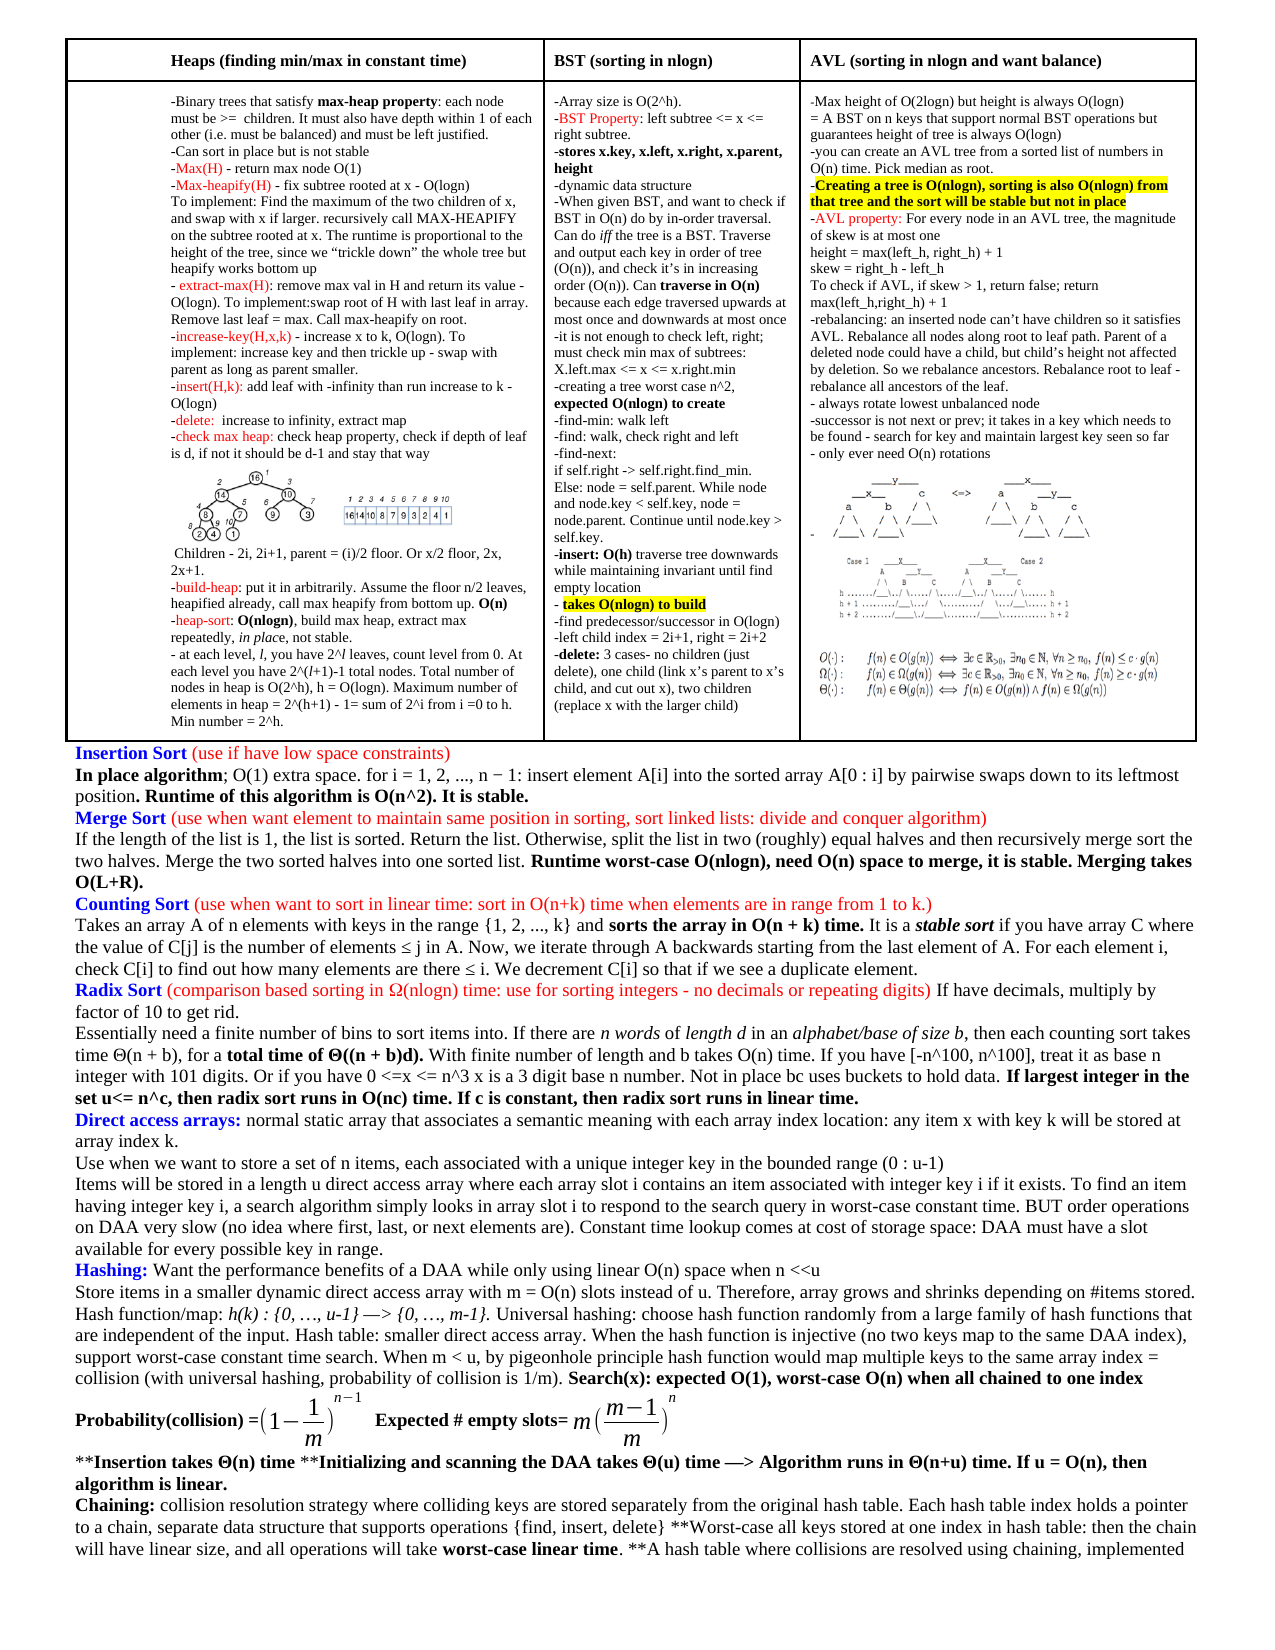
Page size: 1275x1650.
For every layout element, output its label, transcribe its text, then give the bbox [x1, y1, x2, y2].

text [75, 1494, 1200, 1559]
text Takes an array A of n elements with keys in the range {1, 2, ..., k} and sorts the array in O(n + k) time. It is a stable sort if you have array C where the value of C[j] is the number of elements ≤ j in A. Now, we iterate through A backwards starting from the last element of A. For each element i, check C[i] to find out how many elements are there ≤ i. We decrement C[i] so that if we see a duplicate element. [75, 914, 1200, 979]
text Insertion Sort (use if have low space constraints) [75, 75, 1200, 763]
text Probability(collision) = Expected # empty slots= [75, 1389, 1200, 1451]
text Hashing: Want the performance benefits of a DAA while only using linear O(n) space when n <<u [75, 1259, 1200, 1281]
text **Insertion takes Θ(n) time **Initializing and scanning the DAA takes Θ(u) time —> Algorithm runs in Θ(n+u) time. If u = O(n), then algorithm is linear. [75, 1451, 1200, 1494]
picture [800, 641, 1180, 712]
picture [814, 461, 1131, 539]
text Items will be stored in a length u direct access array where each array slot i contains an item associated with integer key i if it exists. To find an item having integer key i, a search algorithm simply looks in array slot i to respond to the search query in worst-case constant time. BUT order operations on DAA very slow (no idea where first, last, or next elements are). Constant time lookup comes at cost of storage space: DAA must have a slot available for every possible key in range. [75, 1173, 1200, 1259]
text Direct access arrays: normal static array that associates a semantic meaning with each array index location: any item x with key k will be stored at array index k. [75, 1108, 1200, 1152]
text Essentially need a finite number of bins to sort items into. If there are n words of length d in an alphabet/base of size b, then each counting sort takes time Θ(n + b), for a total time of Θ((n + b)d). With finite number of length and b takes O(n) time. If you have [-n^100, n^100], treat it as base n integer with 101 digits. Or if you have 0 <=x <= n^3 x is a 3 digit base n number. Not in place bc uses buckets to hold data. If largest integer in the set u<= n^c, then radix sort runs in O(nc) time. If c is constant, then radix sort runs in linear time. [75, 1022, 1200, 1108]
text Merge Sort (use when want element to maintain same position in sorting, sort linked lists: divide and conquer algorithm) [75, 807, 1200, 828]
text In place algorithm; O(1) extra space. for i = 1, 2, ..., n − 1: insert element A[i] into the sorted array A[0 : i] by pairwise swaps down to its leftmost position. Runtime of this algorithm is O(n^2). It is stable. [75, 763, 1200, 807]
table_cell -Binary trees that satisfy max-heap property: each node must be >= children. It must also have depth within 1 of each other (i.e. must be balanced) and must be left justified. -Can sort in place but is not stable -Max(H) - return max node O(1) -Max-heapify(H) - fix subtree rooted at x - O(logn) To implement: Find the maximum of the two children of x, and swap with x if larger. recursively call MAX-HEAPIFY on the subtree rooted at x. The runtime is proportional to the height of the tree, since we “trickle down” the whole tree but heapify works bottom up - extract-max(H): remove max val in H and return its value - O(logn). To implement:swap root of H with last leaf in array. Remove last leaf = max. Call max-heapify on root. -increase-key(H,x,k) - increase x to k, O(logn). To implement: increase key and then trickle up - swap with parent as long as parent smaller. -insert(H,k): add leaf with -infinity than run increase to k - O(logn) -delete: increase to infinity, extract map -check max heap: check heap property, check if depth of leaf is d, if not it should be d-1 and stay that way Children - 2i, 2i+1, parent = (i)/2 floor. Or x/2 floor, 2x, 2x+1. -build-heap: put it in arbitrarily. Assume the floor n/2 leaves, heapified already, call max heapify from bottom up. O(n) -heap-sort: O(nlogn), build max heap, extract max repeatedly, in place, not stable. - at each level, l, you have 2^l leaves, count level from 0. At each level you have 2^(l+1)-1 total nodes. Total number of nodes in heap is O(2^h), h = O(logn). Maximum number of elements in heap = 2^(h+1) - 1= sum of 2^i from i =0 to h. Min number = 2^h. [68, 82, 543, 740]
text Radix Sort (comparison based sorting in (nlogn) time: use for sorting integers - no decimals or repeating digits) If have decimals, multiply by factor of 10 to get rid. [75, 979, 1200, 1022]
table_cell -Array size is O(2^h). -BST Property: left subtree <= x <= right subtree. -stores x.key, x.left, x.right, x.parent, height -dynamic data structure -When given BST, and want to check if BST in O(n) do by in-order traversal. Can do iff the tree is a BST. Traverse and output each key in order of tree (O(n)), and check it’s in increasing order (O(n)). Can traverse in O(n) because each edge traversed upwards at most once and downwards at most once -it is not enough to check left, right; must check min max of subtrees: X.left.max <= x <= x.right.min -creating a tree worst case n^2, expected O(nlogn) to create -find-min: walk left -find: walk, check right and left -find-next: if self.right -> self.right.find_min. Else: node = self.parent. While node and node.key < self.key, node = node.parent. Continue until node.key > self.key. -insert: O(h) traverse tree downwards while maintaining invariant until find empty location - takes O(nlogn) to build -find predecessor/successor in O(logn) -left child index = 2i+1, right = 2i+2 -delete: 3 cases- no children (just delete), one child (link x’s parent to x’s child, and cut out x), two children (replace x with the larger child) [545, 82, 799, 740]
table_header Heaps (finding min/max in constant time) [68, 40, 543, 80]
table_header BST (sorting in nlogn) [545, 40, 799, 80]
table_header AVL (sorting in nlogn and want balance) [801, 40, 1195, 80]
text Use when we want to store a set of n items, each associated with a unique integer key in the bounded range (0 : u-1) [75, 1152, 1200, 1173]
picture [810, 541, 1105, 626]
text Hash function/map: h(k) : {0, …, u-1} —> {0, …, m-1}. Universal hashing: choose hash function randomly from a large family of hash functions that are independent of the input. Hash table: smaller direct access array. When the hash function is injective (no two keys map to the same DAA index), support worst-case constant time search. When m < u, by pigeonhole principle hash function would map multiple keys to the same array index = collision (with universal hashing, probability of collision is 1/m). Search(x): expected O(1), worst-case O(n) when all chained to one index [75, 1302, 1200, 1389]
table_cell -Max height of O(2logn) but height is always O(logn) = A BST on n keys that support normal BST operations but guarantees height of tree is always O(logn) -you can create an AVL tree from a sorted list of numbers in O(n) time. Pick median as root. -Creating a tree is O(nlogn), sorting is also O(nlogn) from that tree and the sort will be stable but not in place -AVL property: For every node in an AVL tree, the magnitude of skew is at most one height = max(left_h, right_h) + 1 skew = right_h - left_h To check if AVL, if skew > 1, return false; return max(left_h,right_h) + 1 -rebalancing: an inserted node can’t have children so it satisfies AVL. Rebalance all nodes along root to leaf path. Parent of a deleted node could have a child, but child’s height not affected by deletion. So we rebalance ancestors. Rebalance root to leaf - rebalance all ancestors of the leaf. - always rotate lowest unbalanced node -successor is not next or prev; it takes in a key which needs to be found - search for key and maintain largest key seen so far - only ever need O(n) rotations - [801, 82, 1195, 740]
text If the length of the list is 1, the list is sorted. Return the list. Otherwise, split the list in two (roughly) equal halves and then recursively merge sort the two halves. Merge the two sorted halves into one sorted list. Runtime worst-case O(nlogn), need O(n) space to merge, it is stable. Merging takes O(L+R). [75, 828, 1200, 893]
text Counting Sort (use when want to sort in linear time: sort in O(n+k) time when elements are in range from 1 to k.) [75, 893, 1200, 914]
picture [170, 461, 474, 545]
text Store items in a smaller dynamic direct access array with m = O(n) slots instead of u. Therefore, array grows and shrinks depending on #items stored. [75, 1281, 1200, 1302]
